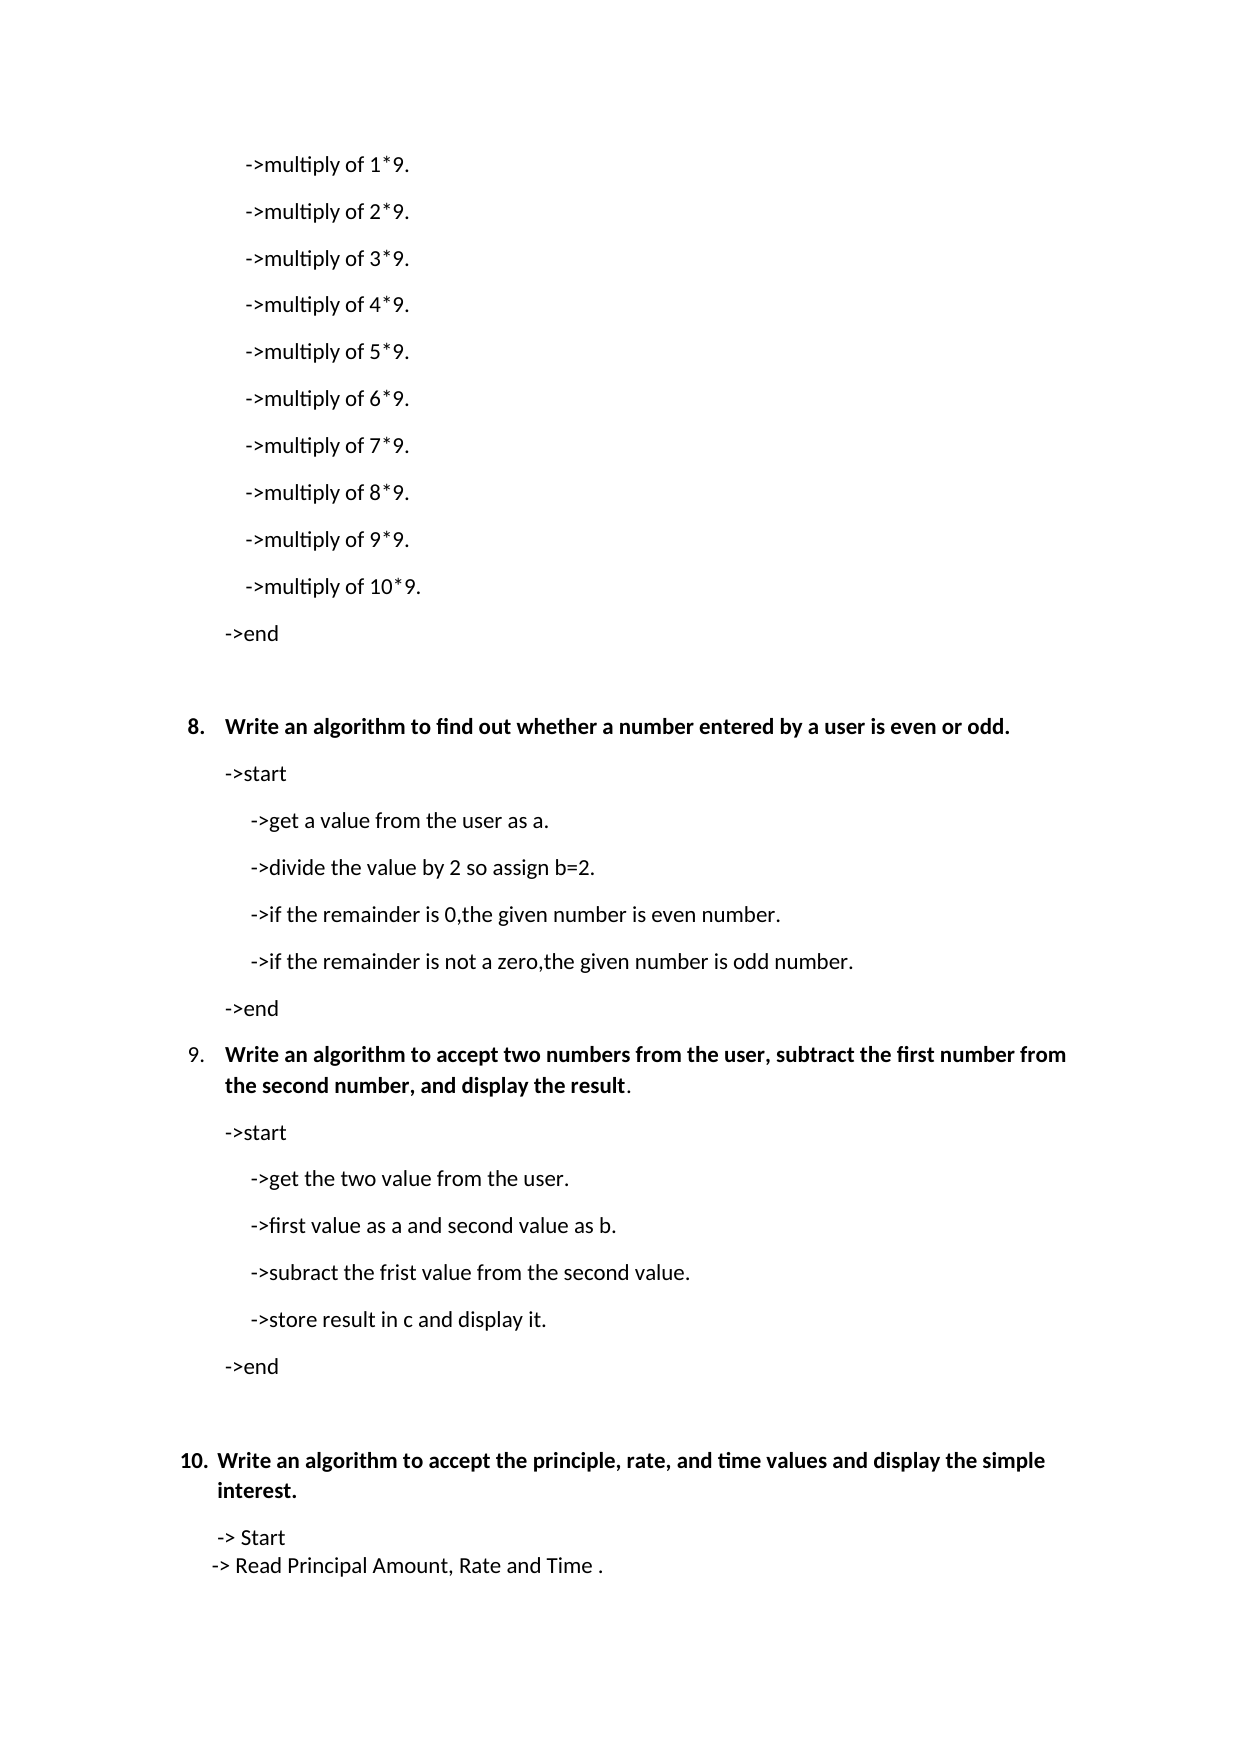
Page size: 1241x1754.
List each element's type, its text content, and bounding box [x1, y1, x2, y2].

list Write an algorithm to accept the principle, rate, and time values and display the simple interest. [179, 1446, 1090, 1504]
text ->get a value from the user as a. [225, 806, 1090, 834]
text ->start [225, 759, 1090, 787]
text ->subract the frist value from the second value. [225, 1258, 1090, 1286]
text ->store result in c and display it. [225, 1305, 1090, 1333]
text ->multiply of 2*9. [225, 197, 1090, 225]
text ->first value as a and second value as b. [225, 1211, 1090, 1239]
text ->multiply of 1*9. [225, 150, 1090, 178]
text ->multiply of 10*9. [225, 572, 1090, 600]
text ->end [225, 619, 1090, 647]
text -> Read Principal Amount, Rate and Time . [150, 1551, 1090, 1579]
text ->if the remainder is 0,the given number is even number. [225, 900, 1090, 928]
text -> Start [217, 1523, 1090, 1551]
text ->multiply of 5*9. [225, 337, 1090, 366]
text ->if the remainder is not a zero,the given number is odd number. [225, 947, 1090, 975]
list Write an algorithm to accept two numbers from the user, subtract the first number from the second number, and display the result. [187, 1041, 1090, 1099]
text ->get the two value from the user. [225, 1164, 1090, 1193]
text ->end [225, 994, 1090, 1022]
text ->multiply of 8*9. [225, 478, 1090, 506]
text ->multiply of 4*9. [225, 291, 1090, 319]
text ->start [225, 1118, 1090, 1146]
list Write an algorithm to find out whether a number entered by a user is even or odd. [187, 712, 1090, 741]
text ->multiply of 7*9. [225, 431, 1090, 459]
text ->divide the value by 2 so assign b=2. [225, 853, 1090, 881]
text ->multiply of 3*9. [225, 244, 1090, 272]
text ->multiply of 9*9. [225, 525, 1090, 553]
text ->end [225, 1352, 1090, 1380]
text ->multiply of 6*9. [225, 384, 1090, 412]
